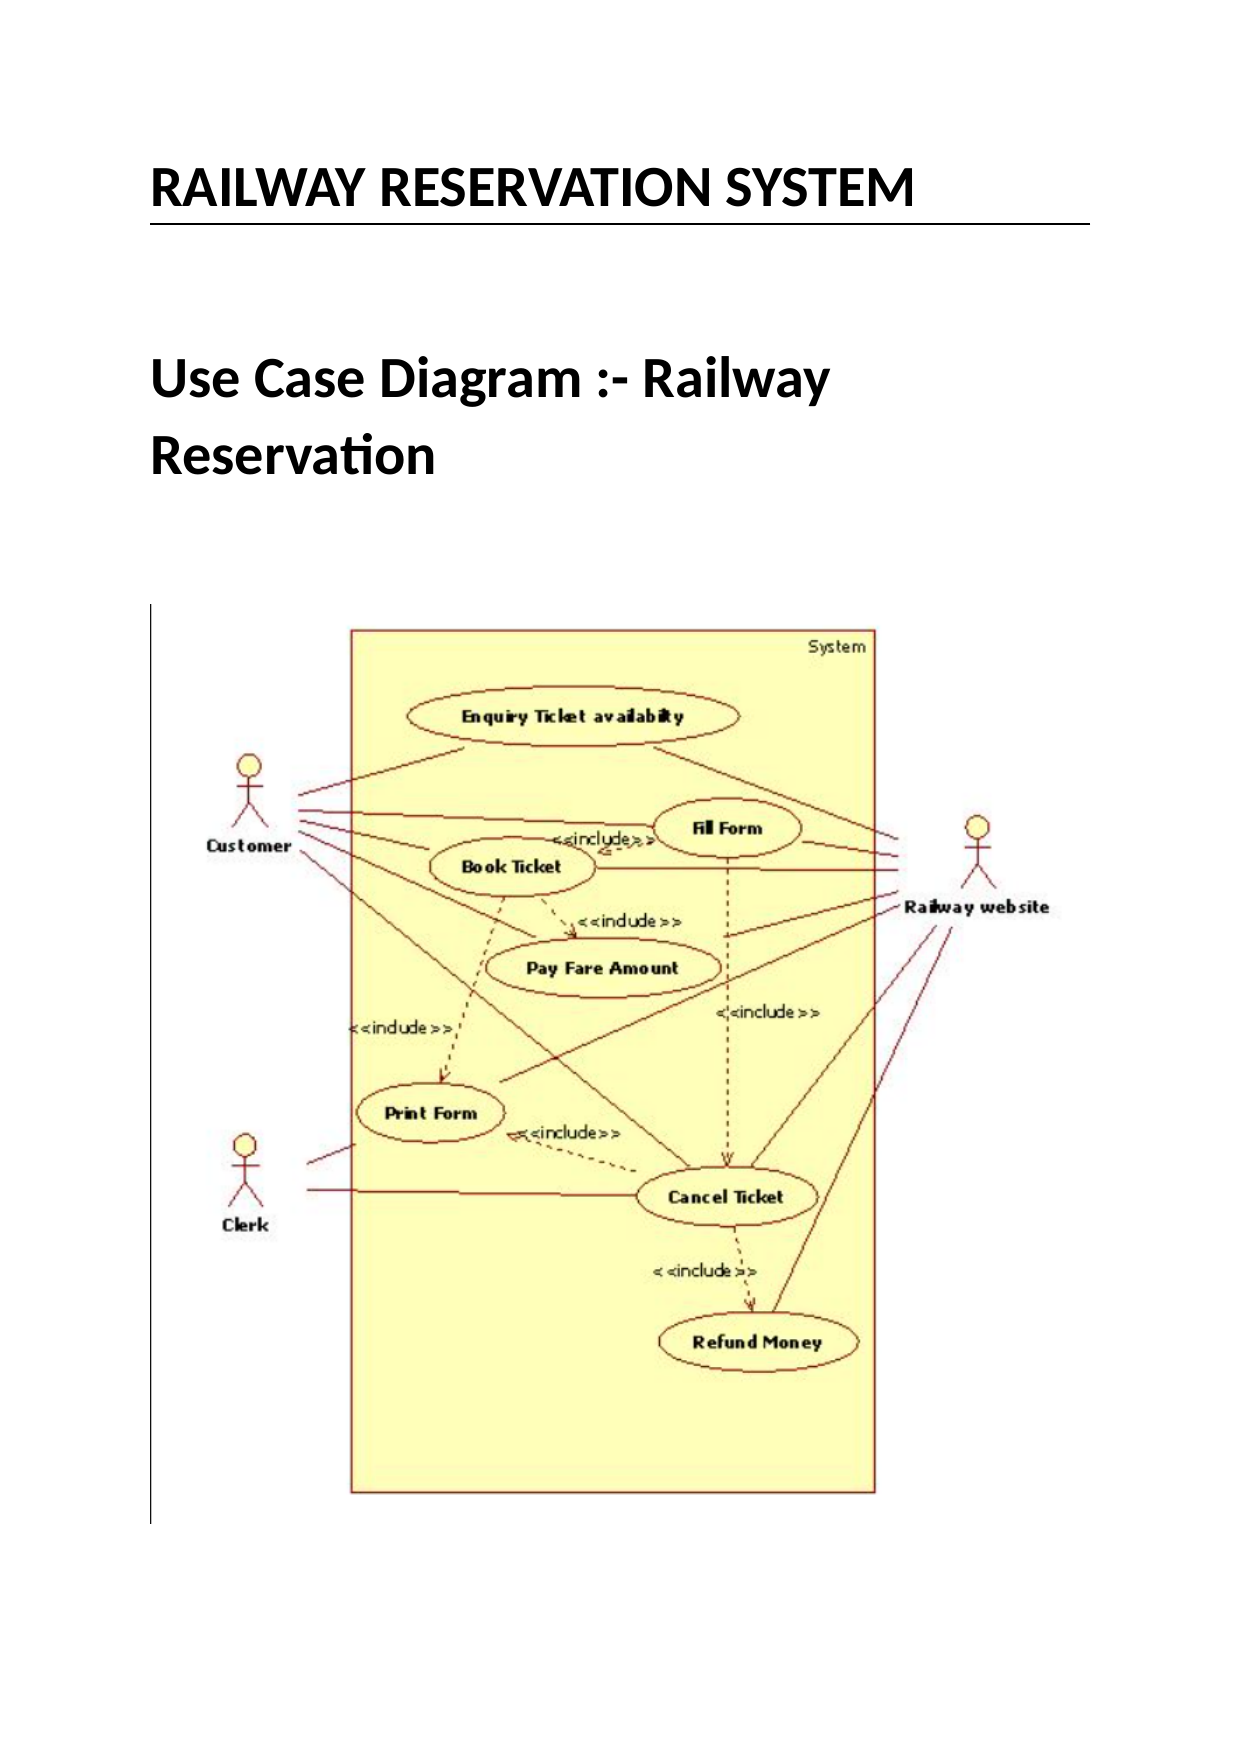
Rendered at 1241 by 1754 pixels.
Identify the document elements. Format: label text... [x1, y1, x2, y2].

picture [150, 604, 1091, 1524]
text RAILWAY RESERVATION SYSTEM [150, 150, 1090, 223]
text Use Case Diagram :- Railway Reservation [150, 341, 1090, 489]
